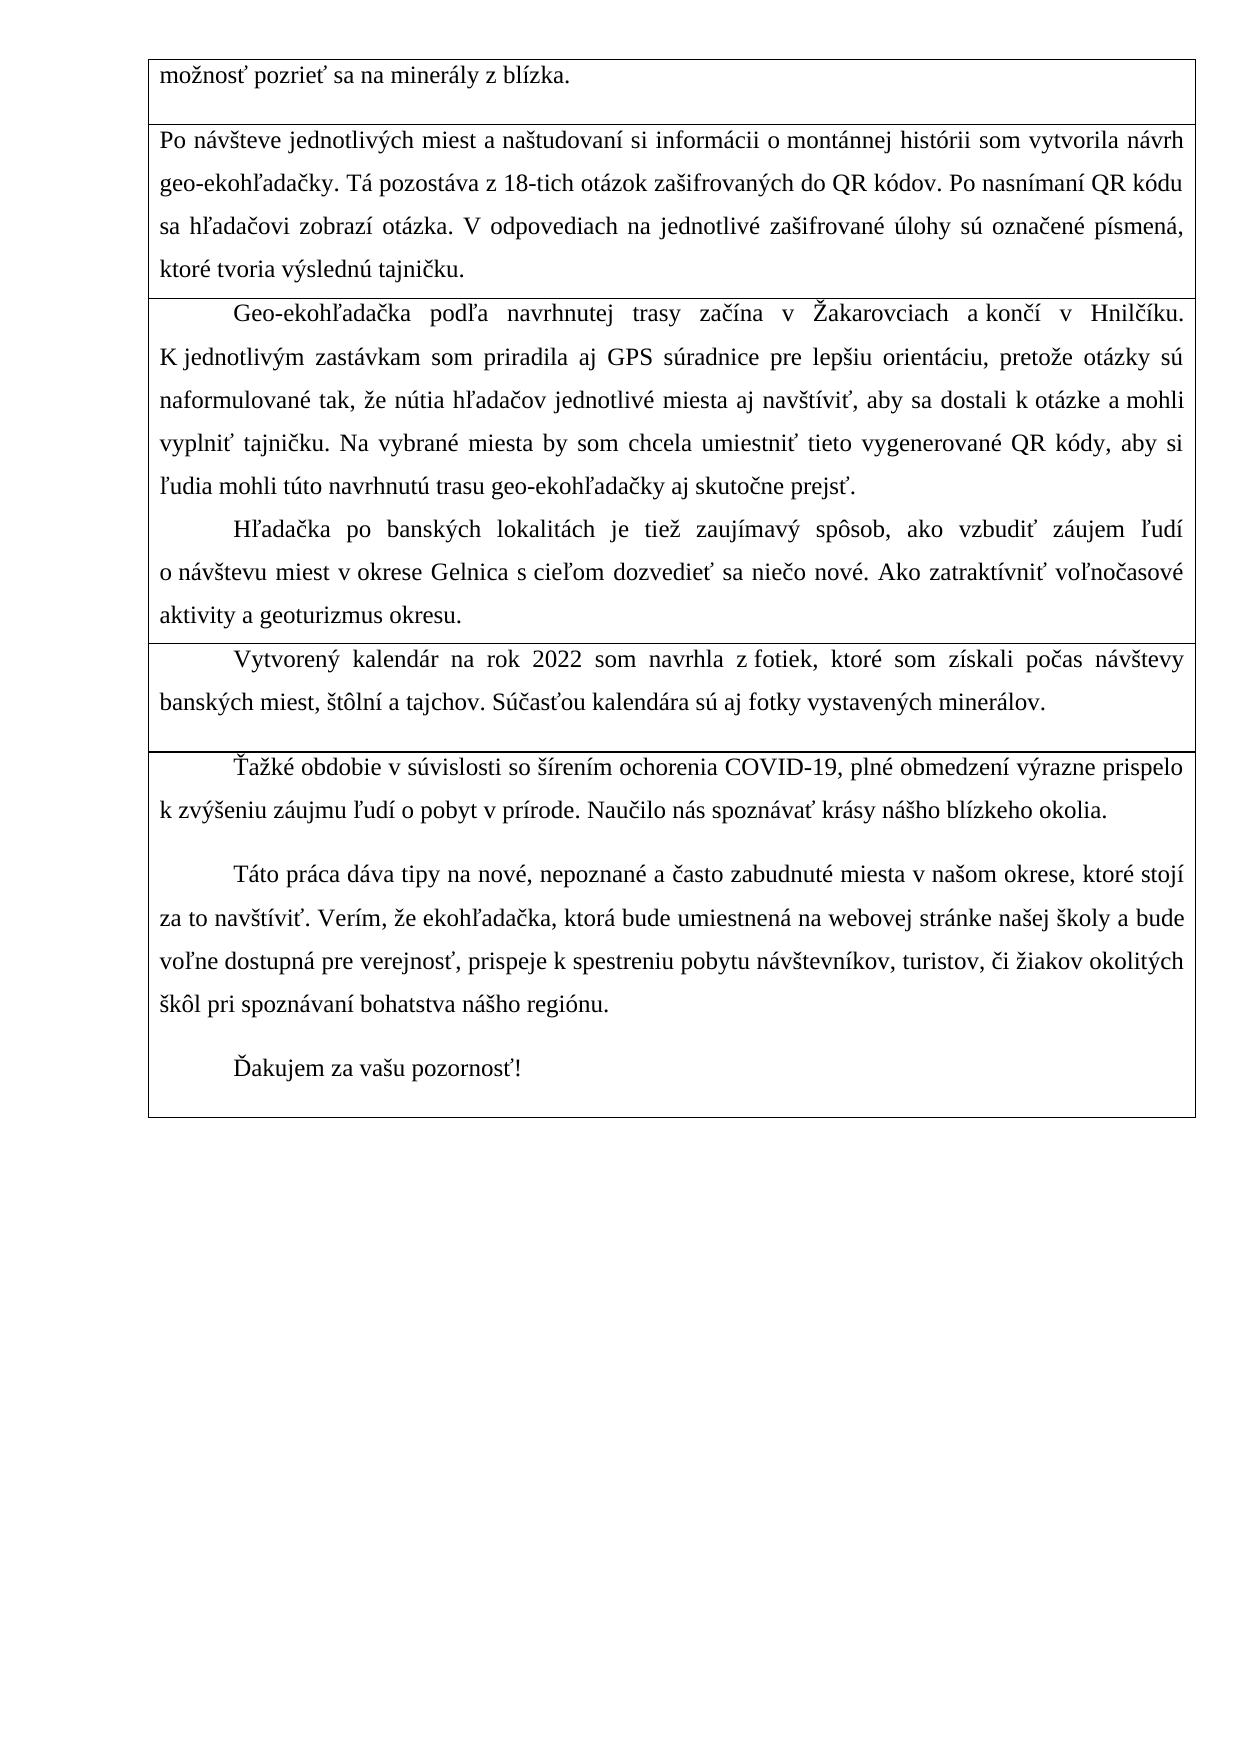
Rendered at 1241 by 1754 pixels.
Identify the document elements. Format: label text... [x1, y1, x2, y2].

table_cell Ťažké obdobie v súvislosti so šírením ochorenia COVID-19, plné obmedzení výrazne prispelo k zvýšeniu záujmu ľudí o pobyt v prírode. Naučilo nás spoznávať krásy nášho blízkeho okolia. Táto práca dáva tipy na nové, nepoznané a často zabudnuté miesta v našom okrese, ktoré stojí za to navštíviť. Verím, že ekohľadačka, ktorá bude umiestnená na webovej stránke našej školy a bude voľne dostupná pre verejnosť, prispeje k spestreniu pobytu návštevníkov, turistov, či žiakov okolitých škôl pri spoznávaní bohatstva nášho regiónu. Ďakujem za vašu pozornosť! [149, 753, 1195, 1117]
table_cell Po návšteve jednotlivých miest a naštudovaní si informácii o montánnej histórii som vytvorila návrh geo-ekohľadačky. Tá pozostáva z 18-tich otázok zašifrovaných do QR kódov. Po nasnímaní QR kódu sa hľadačovi zobrazí otázka. V odpovediach na jednotlivé zašifrované úlohy sú označené písmená, ktoré tvoria výslednú tajničku. [149, 125, 1195, 297]
table_cell Vytvorený kalendár na rok 2022 som navrhla z fotiek, ktoré som získali počas návštevy banských miest, štôlní a tajchov. Súčasťou kalendára sú aj fotky vystavených minerálov. [149, 644, 1195, 751]
table_cell Geo-ekohľadačka podľa navrhnutej trasy začína v Žakarovciach a končí v Hnilčíku. K jednotlivým zastávkam som priradila aj GPS súradnice pre lepšiu orientáciu, pretože otázky sú naformulované tak, že nútia hľadačov jednotlivé miesta aj navštíviť, aby sa dostali k otázke a mohli vyplniť tajničku. Na vybrané miesta by som chcela umiestniť tieto vygenerované QR kódy, aby si ľudia mohli túto navrhnutú trasu geo-ekohľadačky aj skutočne prejsť. Hľadačka po banských lokalitách je tiež zaujímavý spôsob, ako vzbudiť záujem ľudí o návštevu miest v okrese Gelnica s cieľom dozvedieť sa niečo nové. Ako zatraktívniť voľnočasové aktivity a geoturizmus okresu. [149, 299, 1195, 643]
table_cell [149, 60, 1195, 124]
